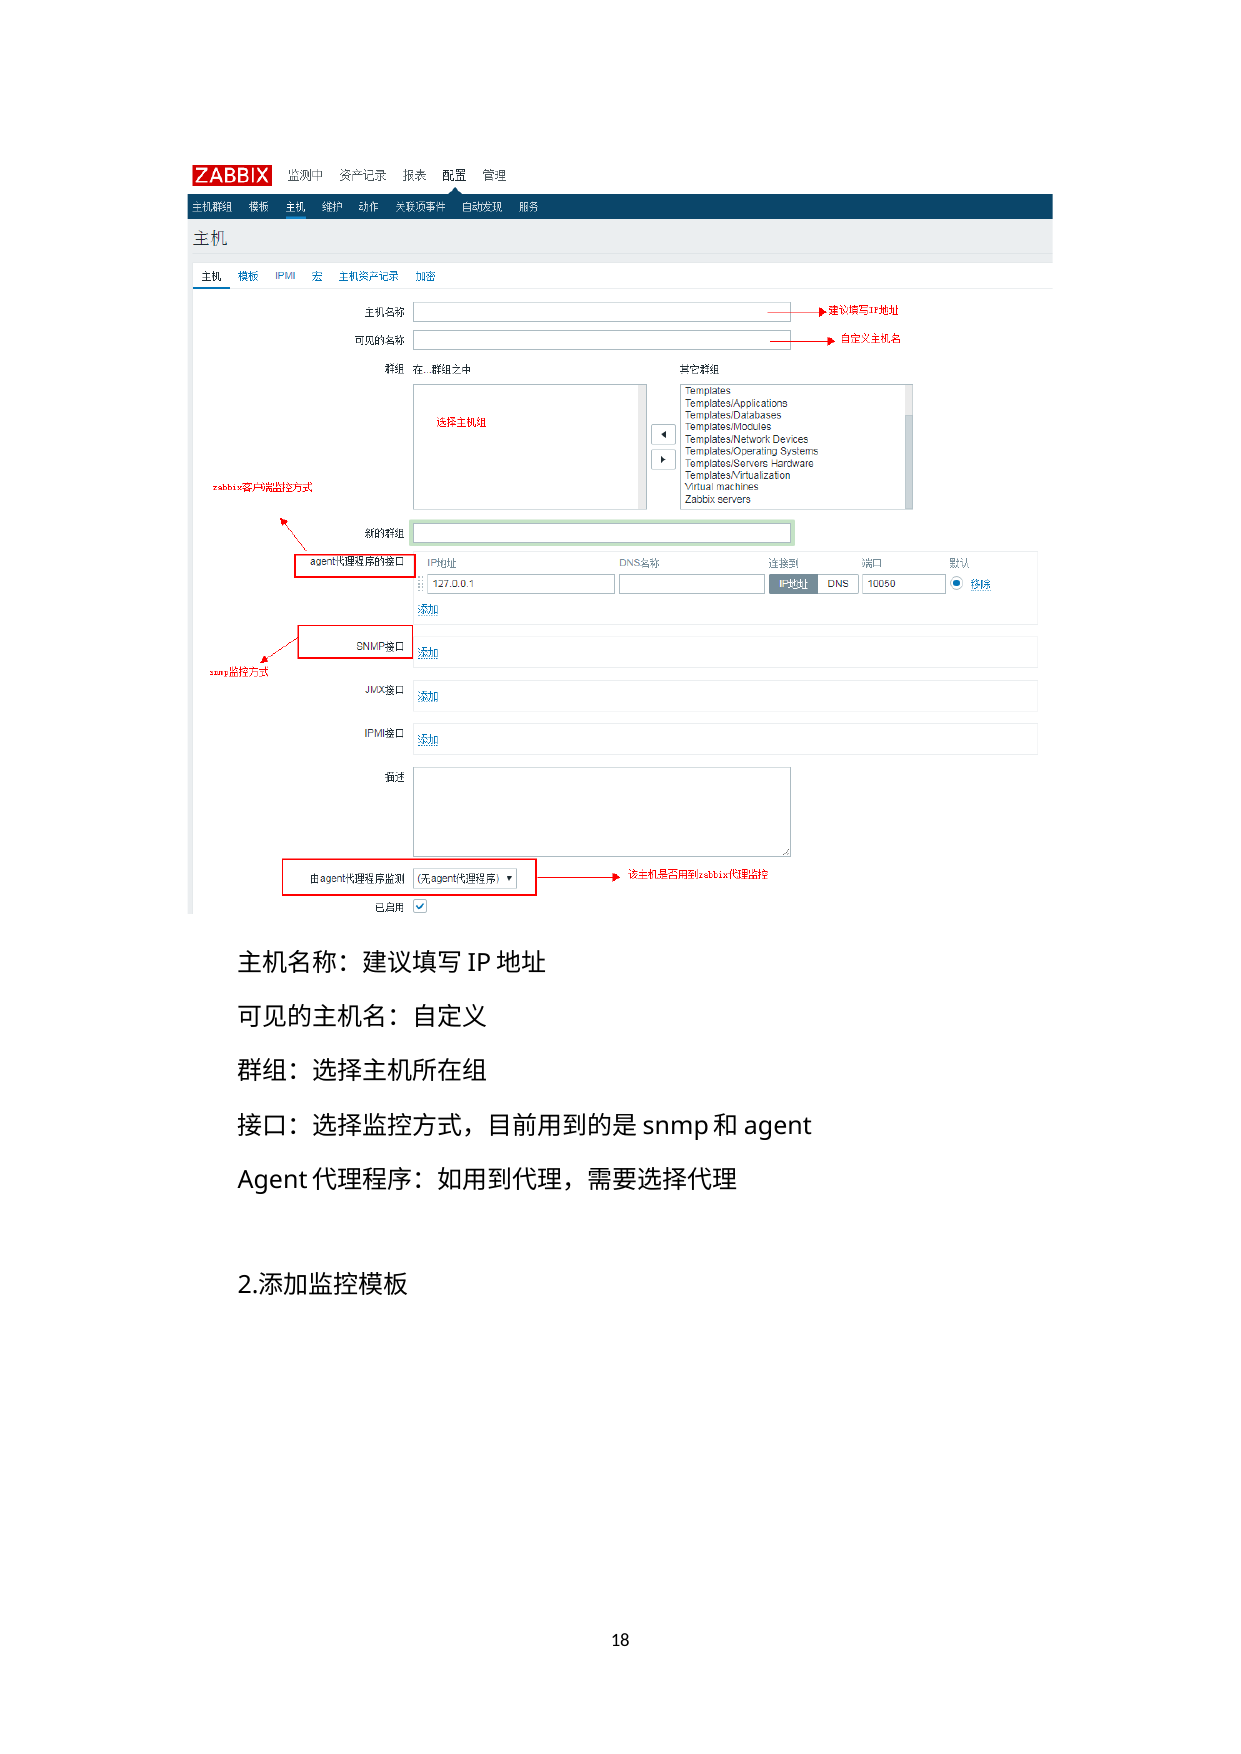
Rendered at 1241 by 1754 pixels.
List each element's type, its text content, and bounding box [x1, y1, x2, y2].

text 主机名称：建议填写IP地址 [187, 942, 1053, 978]
text 可见的主机名：自定义 [187, 996, 1053, 1033]
text Agent代理程序：如用到代理，需要选择代理 [187, 1159, 1053, 1196]
text 接口：选择监控方式，目前用到的是snmp和agent [187, 1105, 1053, 1141]
picture [187, 162, 1053, 914]
text 2.添加监控模板 [187, 1265, 1053, 1301]
text 群组：选择主机所在组 [187, 1051, 1053, 1087]
